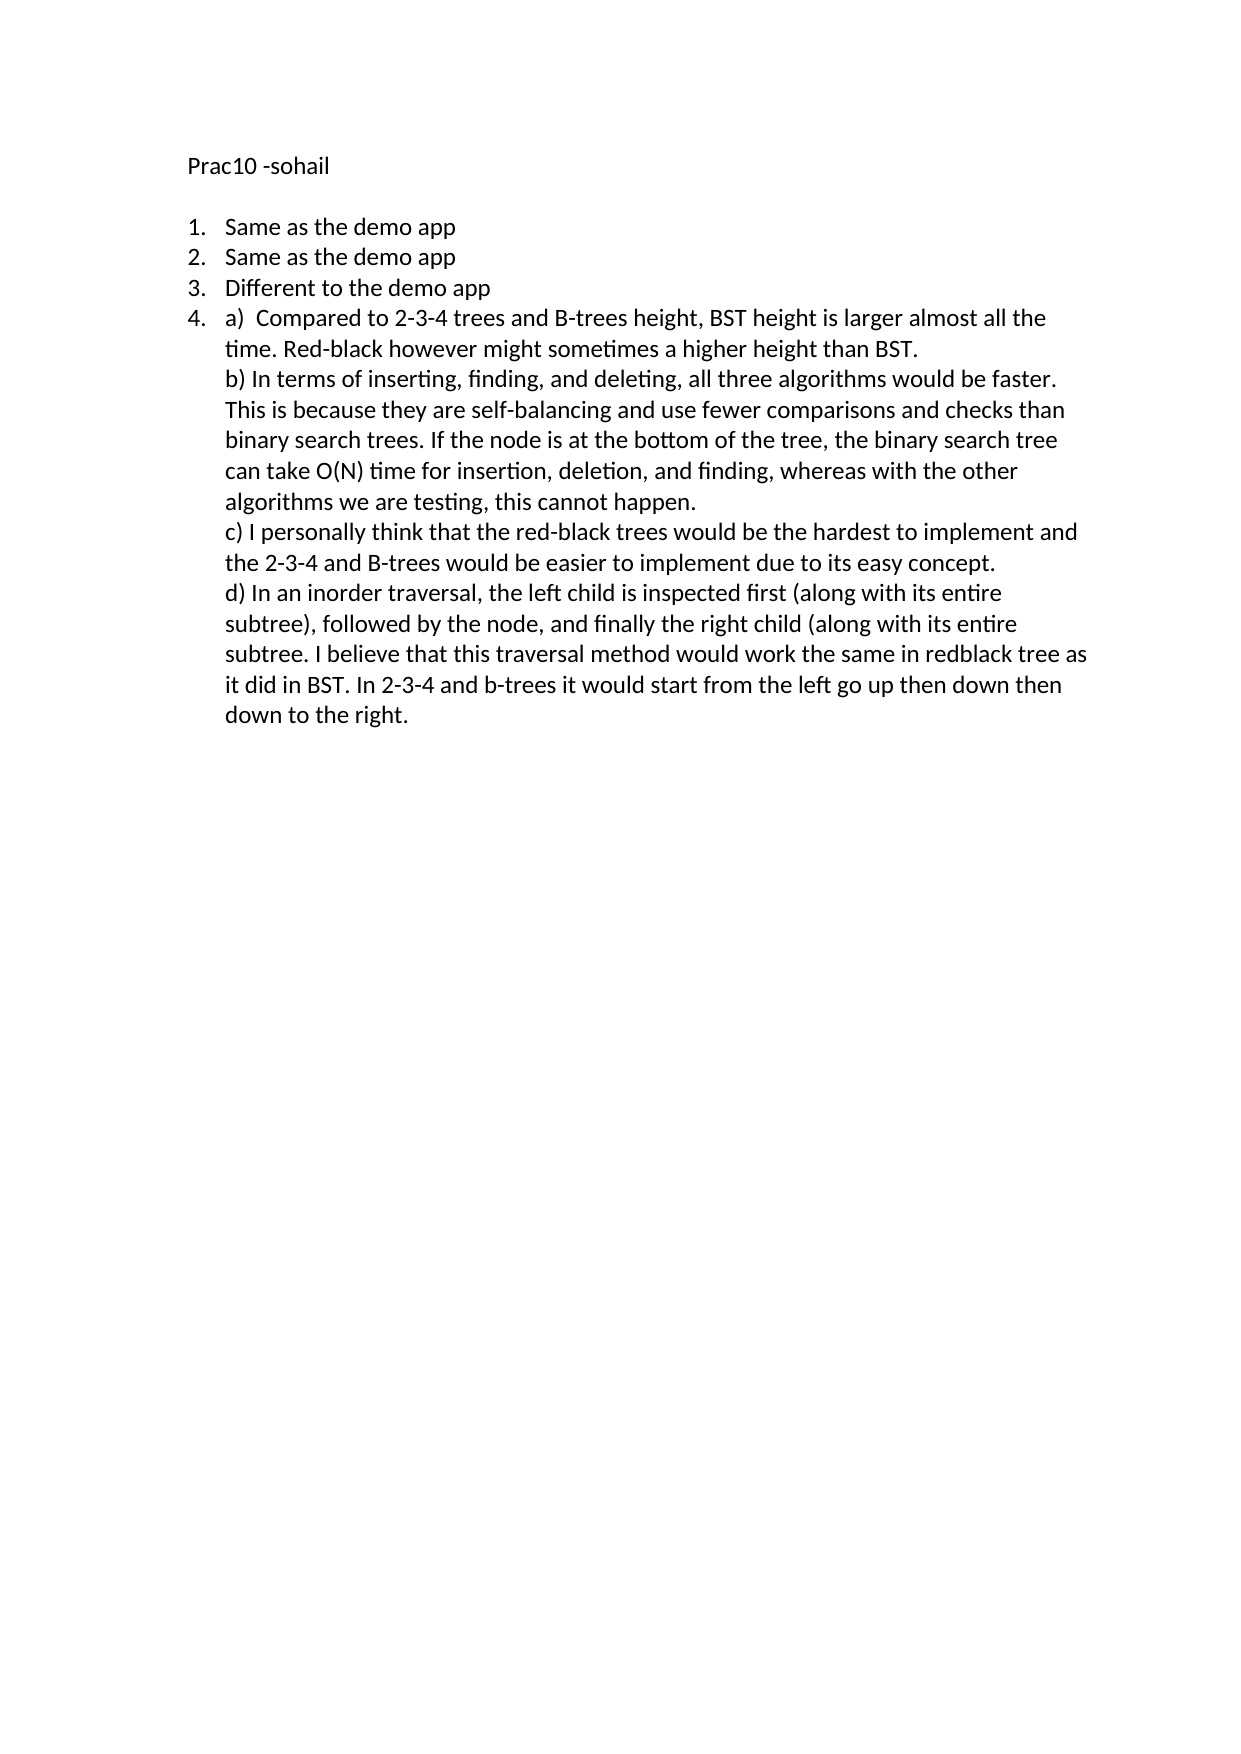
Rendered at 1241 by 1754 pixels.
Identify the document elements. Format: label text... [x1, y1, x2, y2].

text Prac10 -sohail [187, 150, 1090, 181]
list c) I personally think that the red-black trees would be the hardest to implement and the 2-3-4 and B-trees would be easier to implement due to its easy concept. [225, 516, 1090, 577]
list a) Compared to 2-3-4 trees and B-trees height, BST height is larger almost all the time. Red-black however might sometimes a higher height than BST. [187, 303, 1090, 364]
list Same as the demo app [187, 242, 1090, 272]
list b) In terms of inserting, finding, and deleting, all three algorithms would be faster. This is because they are self-balancing and use fewer comparisons and checks than binary search trees. If the node is at the bottom of the tree, the binary search tree can take O(N) time for insertion, deletion, and finding, whereas with the other algorithms we are testing, this cannot happen. [225, 364, 1090, 516]
list Different to the demo app [187, 272, 1090, 303]
list d) In an inorder traversal, the left child is inspected first (along with its entire subtree), followed by the node, and finally the right child (along with its entire subtree. I believe that this traversal method would work the same in redblack tree as it did in BST. In 2-3-4 and b-trees it would start from the left go up then down then down to the right. [225, 577, 1090, 730]
list Same as the demo app [187, 211, 1090, 242]
